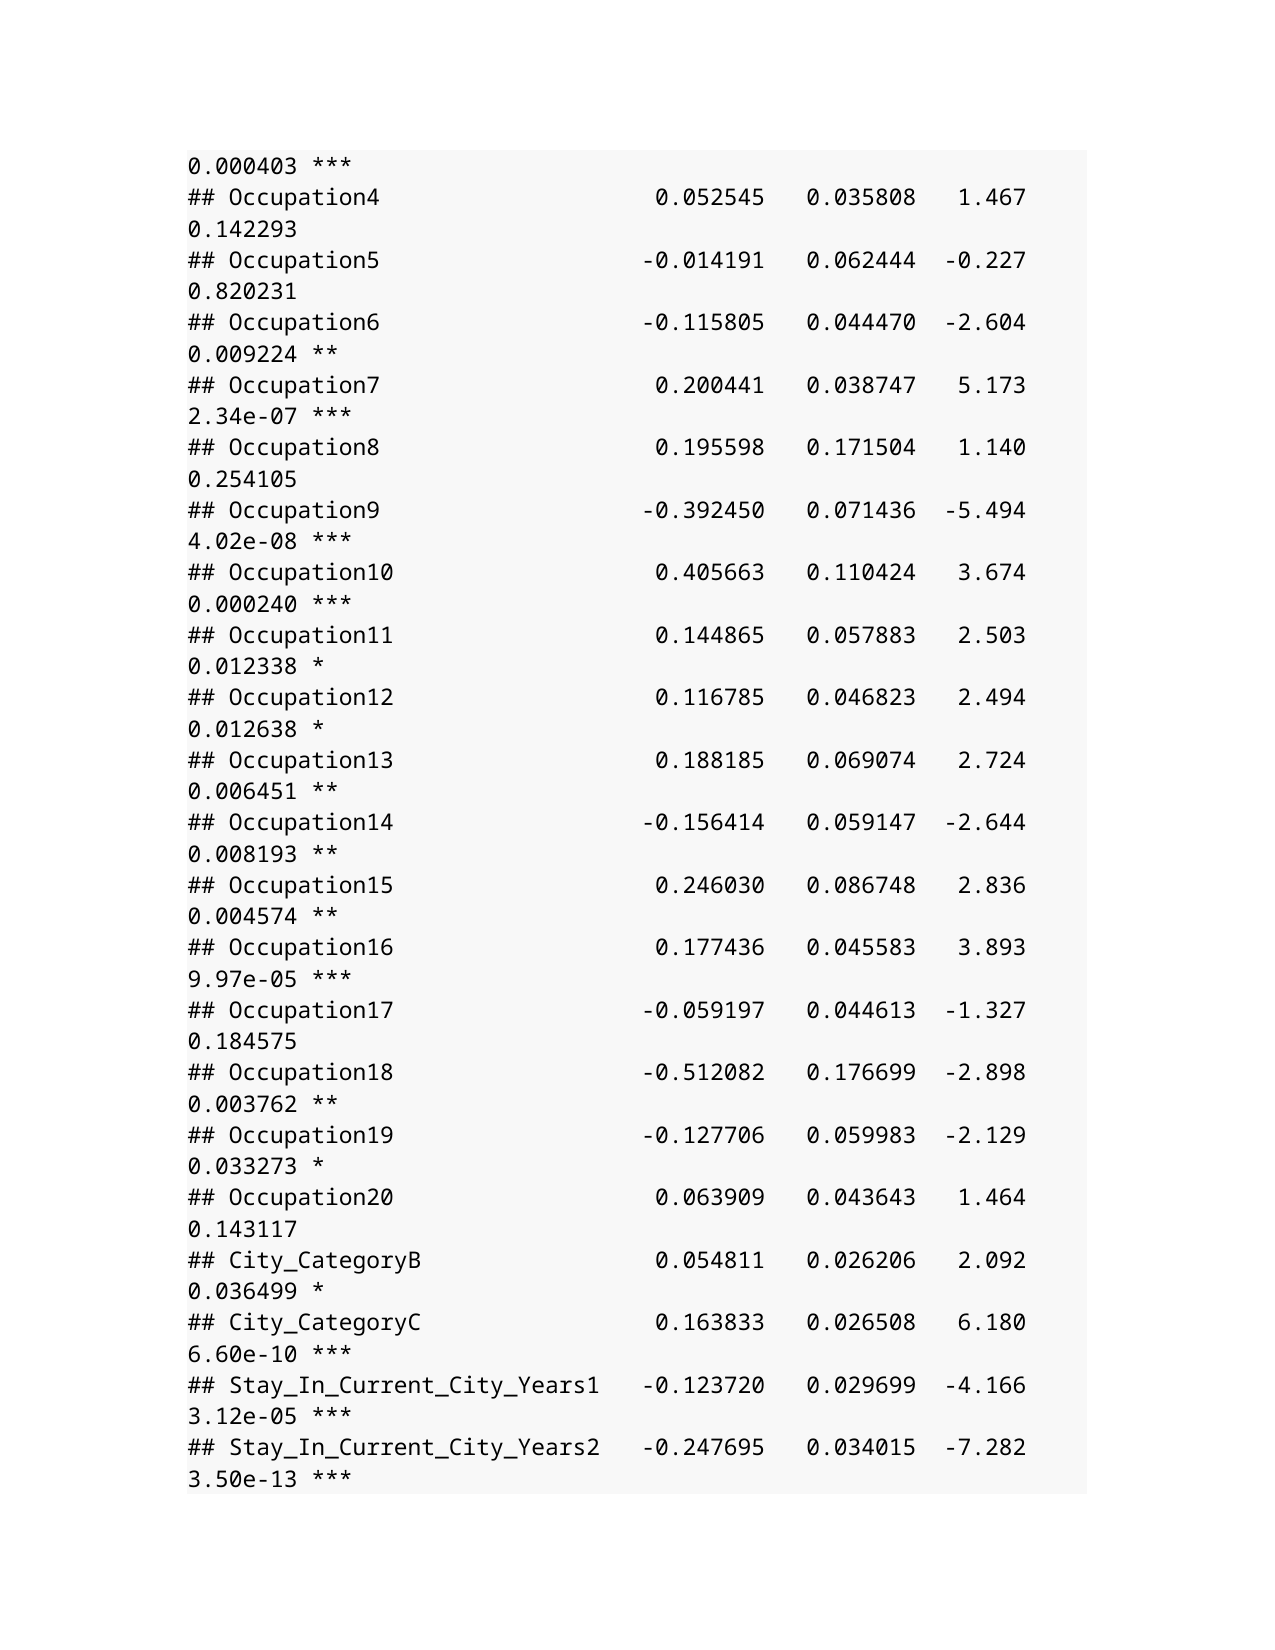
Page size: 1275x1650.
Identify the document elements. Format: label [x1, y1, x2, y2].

text [187, 150, 1087, 1494]
